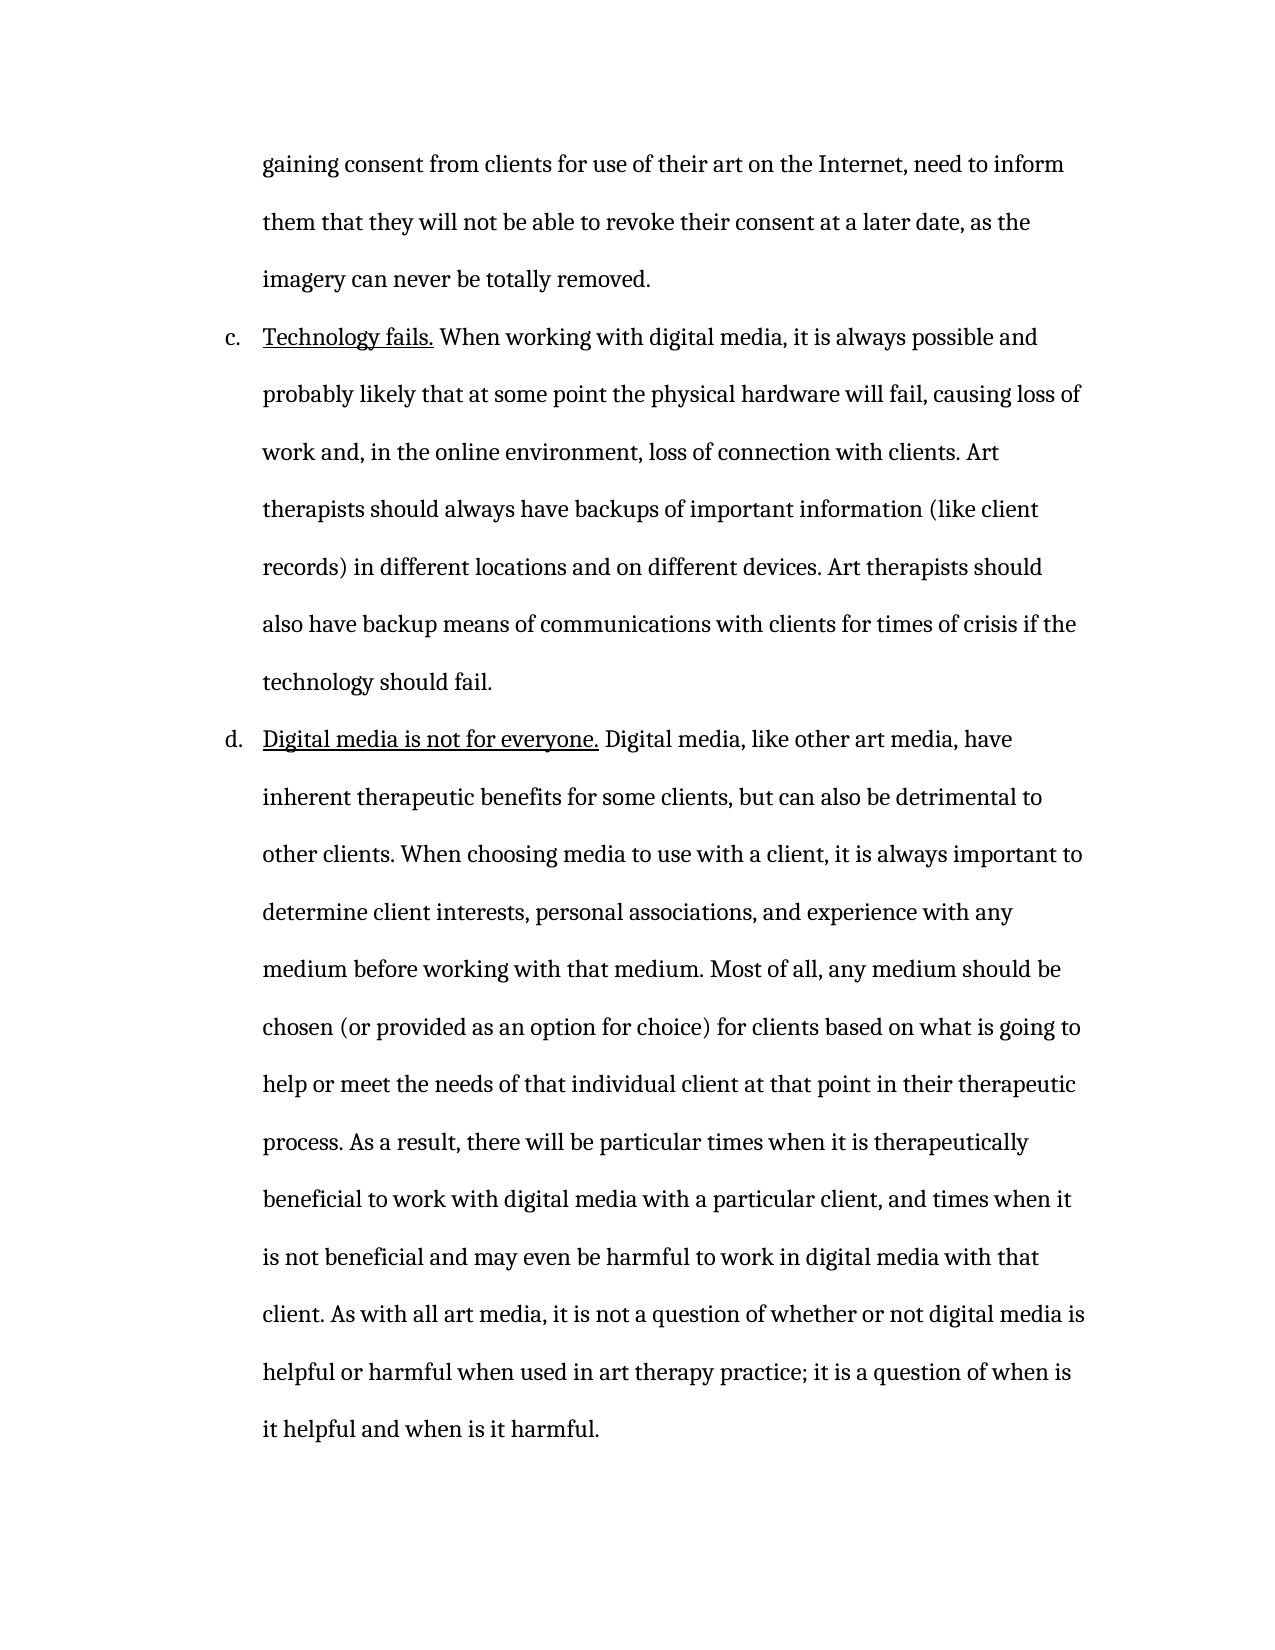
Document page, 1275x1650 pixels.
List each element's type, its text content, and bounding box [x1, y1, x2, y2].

list Technology fails. When working with digital media, it is always possible and probably likely that at some point the physical hardware will fail, causing loss of work and, in the online environment, loss of connection with clients. Art therapists should always have backups of important information (like client records) in different locations and on different devices. Art therapists should also have backup means of communications with clients for times of crisis if the technology should fail. [225, 322, 1087, 696]
list Digital media is not for everyone. Digital media, like other art media, have inherent therapeutic benefits for some clients, but can also be detrimental to other clients. When choosing media to use with a client, it is always important to determine client interests, personal associations, and experience with any medium before working with that medium. Most of all, any medium should be chosen (or provided as an option for choice) for clients based on what is going to help or meet the needs of that individual client at that point in their therapeutic process. As a result, there will be particular times when it is therapeutically beneficial to work with digital media with a particular client, and times when it is not beneficial and may even be harmful to work in digital media with that client. As with all art media, it is not a question of whether or not digital media is helpful or harmful when used in art therapy practice; it is a question of when is it helpful and when is it harmful. [225, 725, 1087, 1444]
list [225, 150, 1087, 294]
